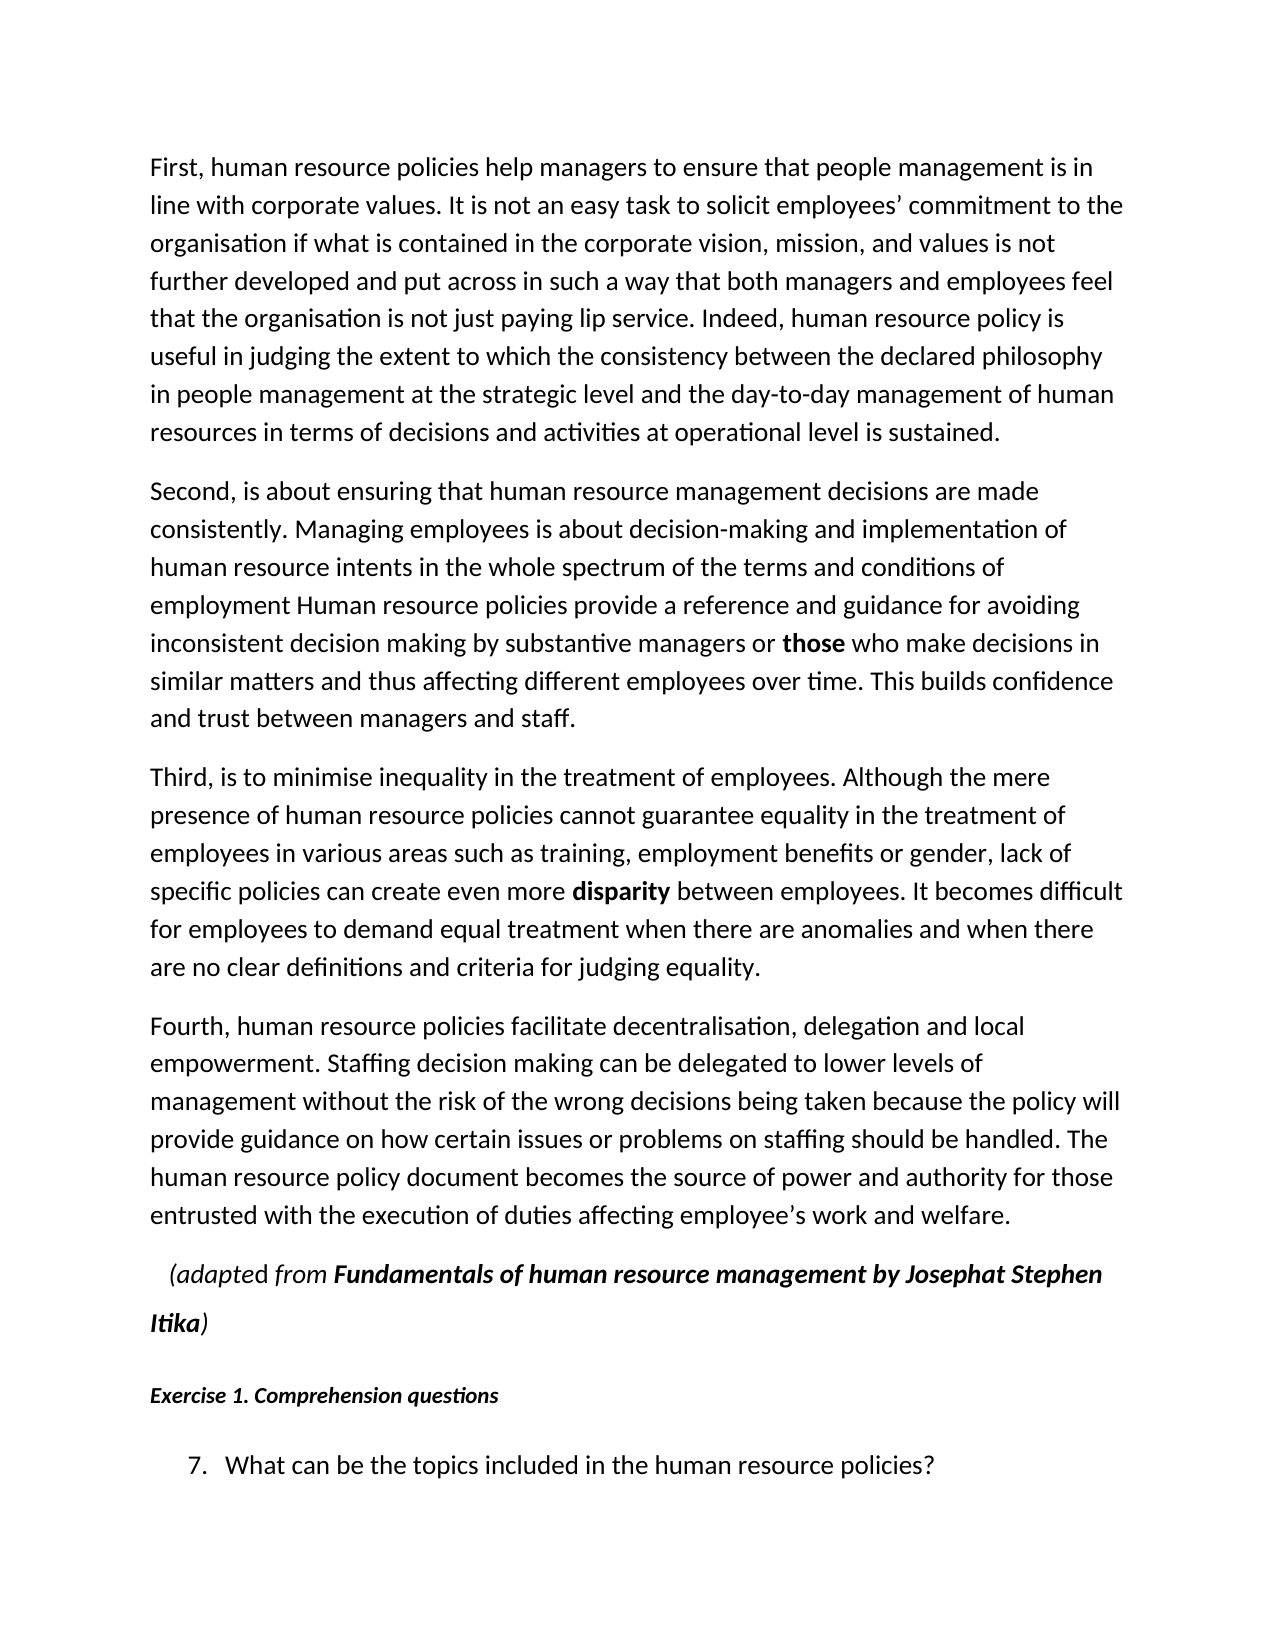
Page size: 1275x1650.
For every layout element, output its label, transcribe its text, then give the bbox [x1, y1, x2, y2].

text Third, is to minimise inequality in the treatment of employees. Although the mere presence of human resource policies cannot guarantee equality in the treatment of employees in various areas such as training, employment benefits or gender, lack of specific policies can create even more disparity between employees. It becomes difficult for employees to demand equal treatment when there are anomalies and when there are no clear definitions and criteria for judging equality. [150, 760, 1125, 983]
text Second, is about ensuring that human resource management decisions are made consistently. Managing employees is about decision-making and implementation of human resource intents in the whole spectrum of the terms and conditions of employment Human resource policies provide a reference and guidance for avoiding inconsistent decision making by substantive managers or those who make decisions in similar matters and thus affecting different employees over time. This builds confidence and trust between managers and staff. [150, 474, 1125, 735]
list What can be the topics included in the human resource policies? [187, 1448, 1125, 1481]
text First, human resource policies help managers to ensure that people management is in line with corporate values. It is not an easy task to solicit employees’ commitment to the organisation if what is contained in the corporate vision, mission, and values is not further developed and put across in such a way that both managers and employees feel that the organisation is not just paying lip service. Indeed, human resource policy is useful in judging the extent to which the consistency between the declared philosophy in people management at the strategic level and the day-to-day management of human resources in terms of decisions and activities at operational level is sustained. [150, 150, 1125, 448]
text Exercise 1. Comprehension questions [150, 1381, 1125, 1409]
text Fourth, human resource policies facilitate decentralisation, delegation and local empowerment. Staffing decision making can be delegated to lower levels of management without the risk of the wrong decisions being taken because the policy will provide guidance on how certain issues or problems on staffing should be handled. The human resource policy document becomes the source of power and authority for those entrusted with the execution of duties affecting employee’s work and welfare. [150, 1009, 1125, 1231]
text (adapted from Fundamentals of human resource management by Josephat Stephen Itika) [150, 1257, 1125, 1339]
